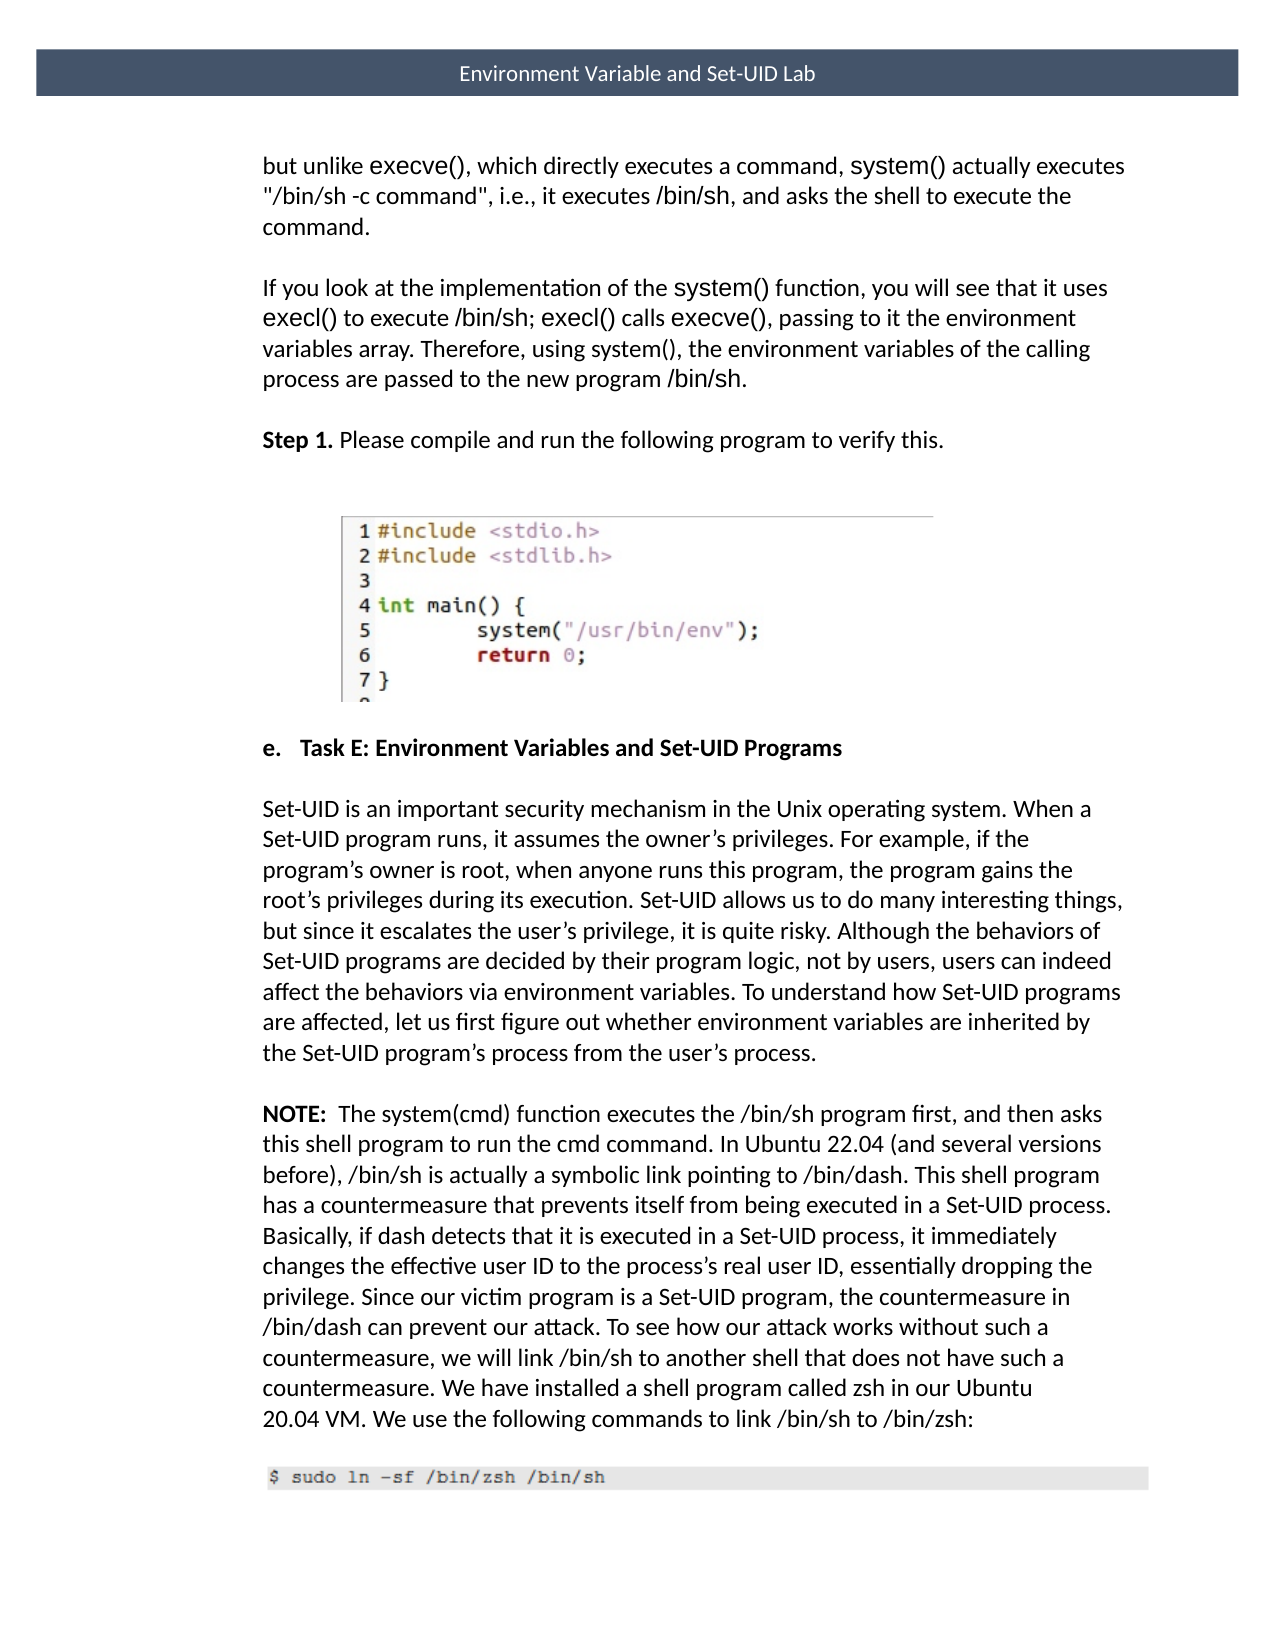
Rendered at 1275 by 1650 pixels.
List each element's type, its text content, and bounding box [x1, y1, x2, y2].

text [262, 150, 1125, 242]
text Step 1. Please compile and run the following program to verify this. [262, 425, 1125, 455]
picture [341, 516, 934, 702]
text NOTE: The system(cmd) function executes the /bin/sh program first, and then asks this shell program to run the cmd command. In Ubuntu 22.04 (and several versions before), /bin/sh is actually a symbolic link pointing to /bin/dash. This shell program has a countermeasure that prevents itself from being executed in a Set-UID process. Basically, if dash detects that it is executed in a Set-UID process, it immediately changes the effective user ID to the process’s real user ID, essentially dropping the privilege. Since our victim program is a Set-UID program, the countermeasure in /bin/dash can prevent our attack. To see how our attack works without such a countermeasure, we will link /bin/sh to another shell that does not have such a countermeasure. We have installed a shell program called zsh in our Ubuntu [262, 1098, 1125, 1403]
text 20.04 VM. We use the following commands to link /bin/sh to /bin/zsh: [262, 1403, 1125, 1434]
text Set-UID is an important security mechanism in the Unix operating system. When a Set-UID program runs, it assumes the owner’s privileges. For example, if the program’s owner is root, when anyone runs this program, the program gains the root’s privileges during its execution. Set-UID allows us to do many interesting things, but since it escalates the user’s privilege, it is quite risky. Although the behaviors of [262, 793, 1125, 945]
text Set-UID programs are decided by their program logic, not by users, users can indeed affect the behaviors via environment variables. To understand how Set-UID programs are affected, let us first figure out whether environment variables are inherited by the Set-UID program’s process from the user’s process. [262, 945, 1125, 1067]
picture [262, 1464, 1156, 1496]
text If you look at the implementation of the system() function, you will see that it uses execl() to execute /bin/sh; execl() calls execve(), passing to it the environment variables array. Therefore, using system(), the environment variables of the calling process are passed to the new program /bin/sh. [262, 272, 1125, 394]
list Task E: Environment Variables and Set-UID Programs [262, 732, 1125, 762]
